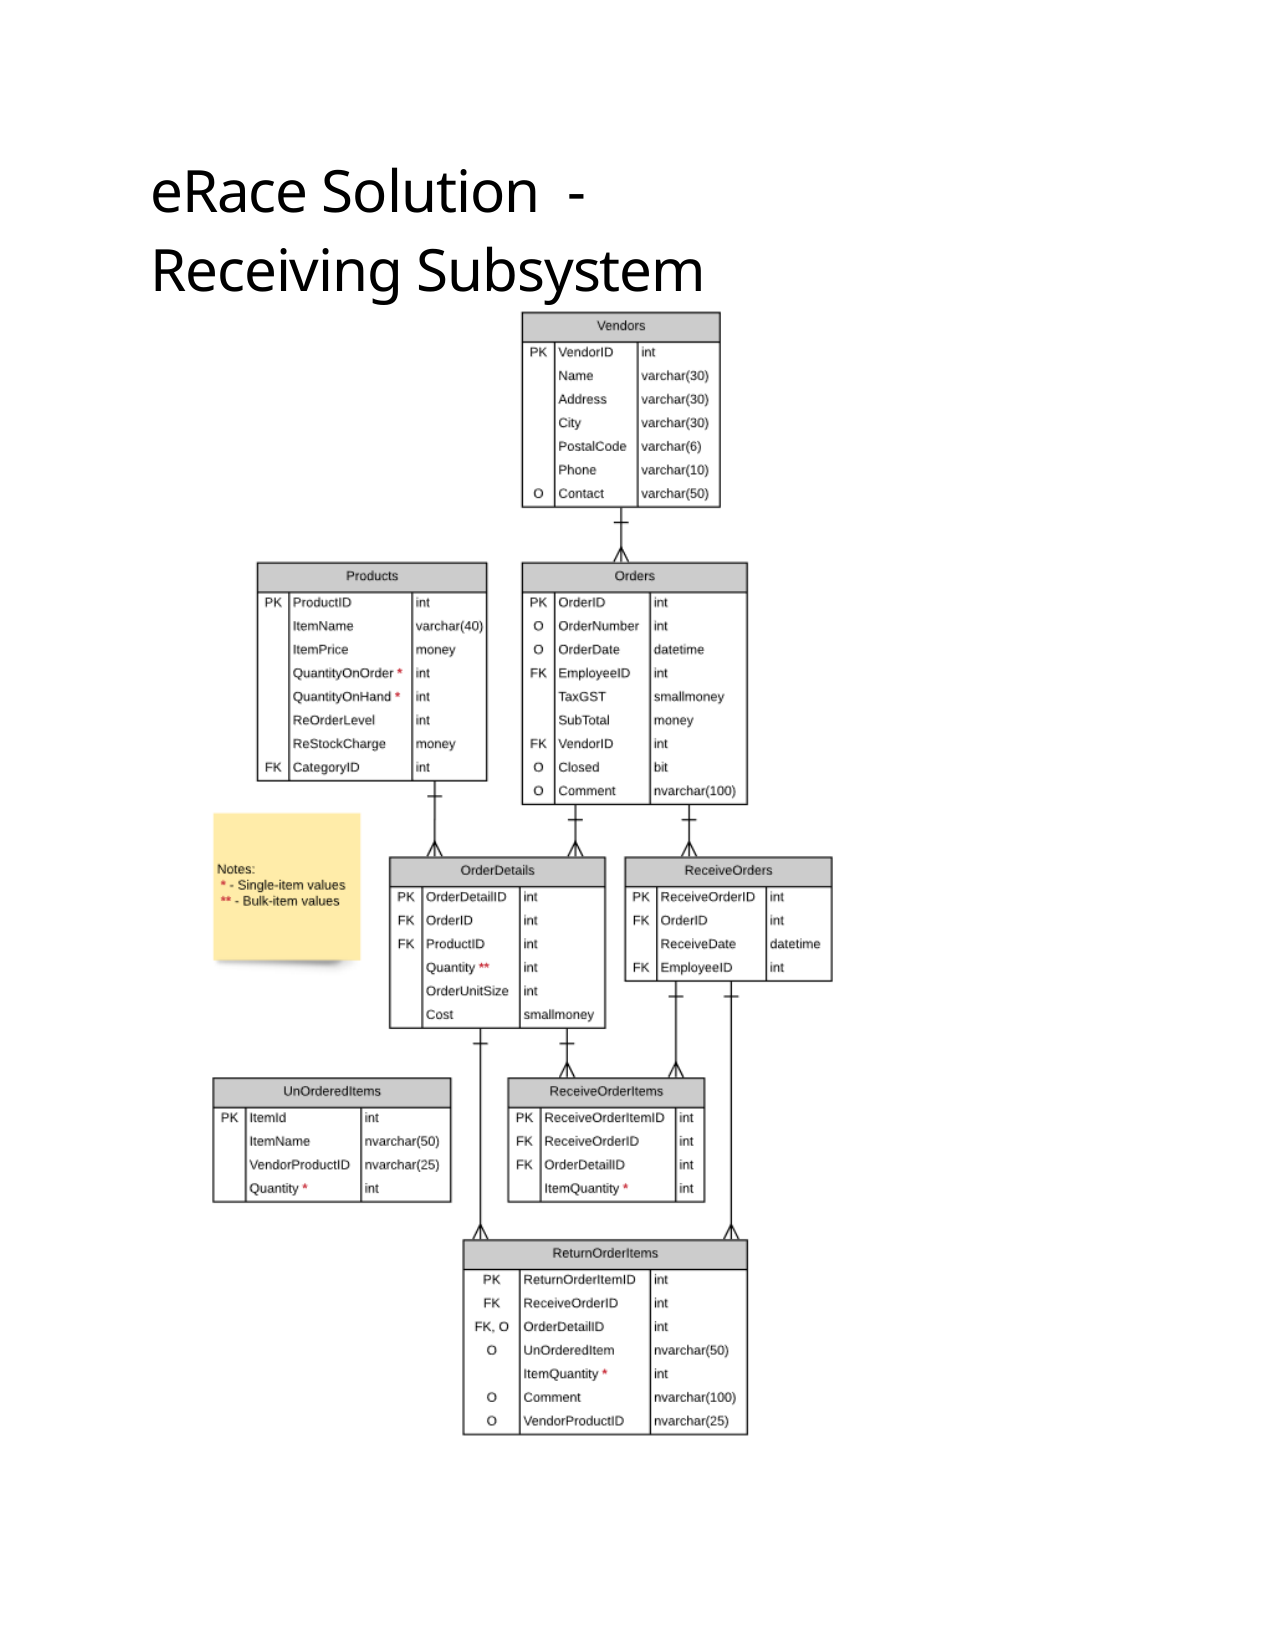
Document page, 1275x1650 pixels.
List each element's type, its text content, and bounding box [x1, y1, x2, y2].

picture [200, 308, 844, 1448]
title Receiving Subsystem [150, 229, 1125, 309]
title eRace Solution - [150, 150, 1125, 229]
